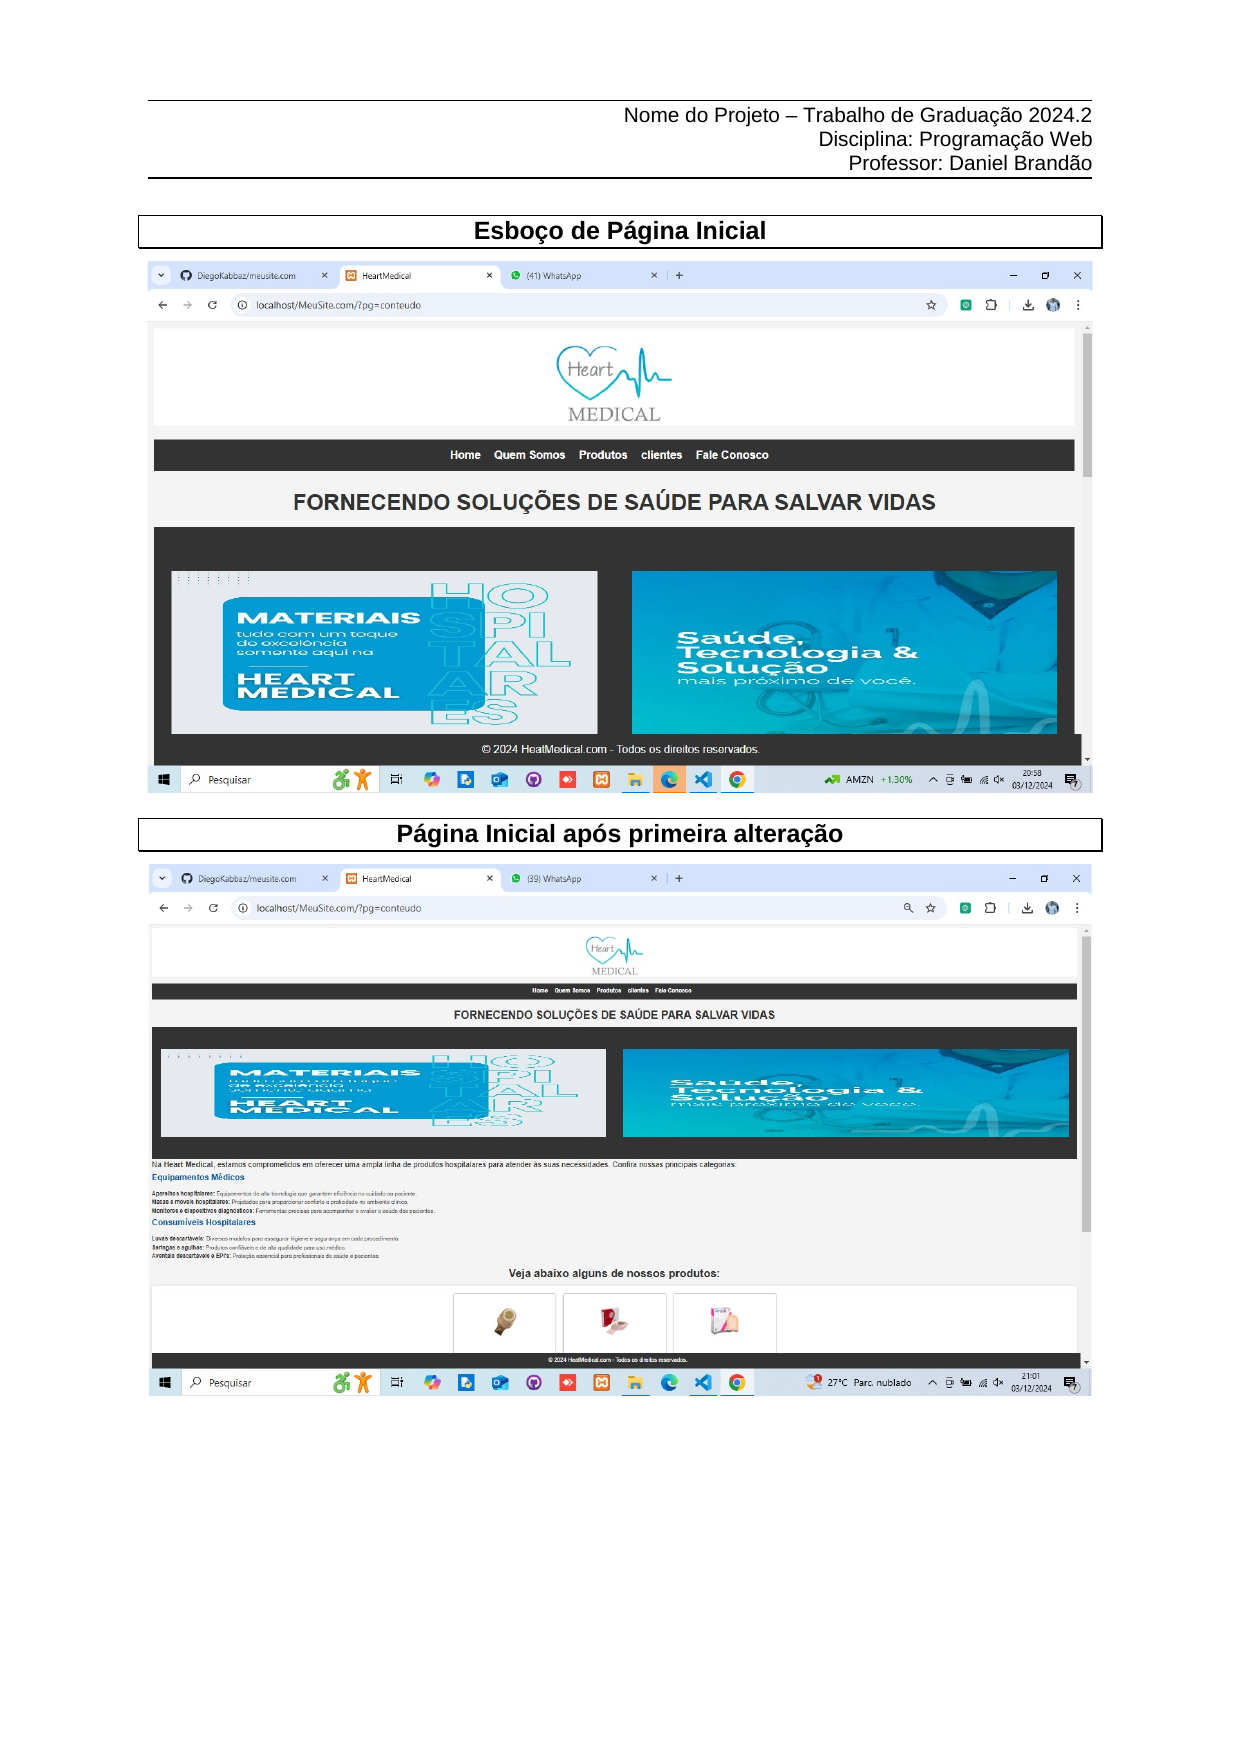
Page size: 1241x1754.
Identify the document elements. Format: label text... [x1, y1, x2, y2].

text Página Inicial após primeira alteração [139, 819, 1101, 850]
picture [148, 864, 1092, 1396]
text Esboço de Página Inicial [139, 216, 1101, 247]
picture [147, 261, 1093, 793]
